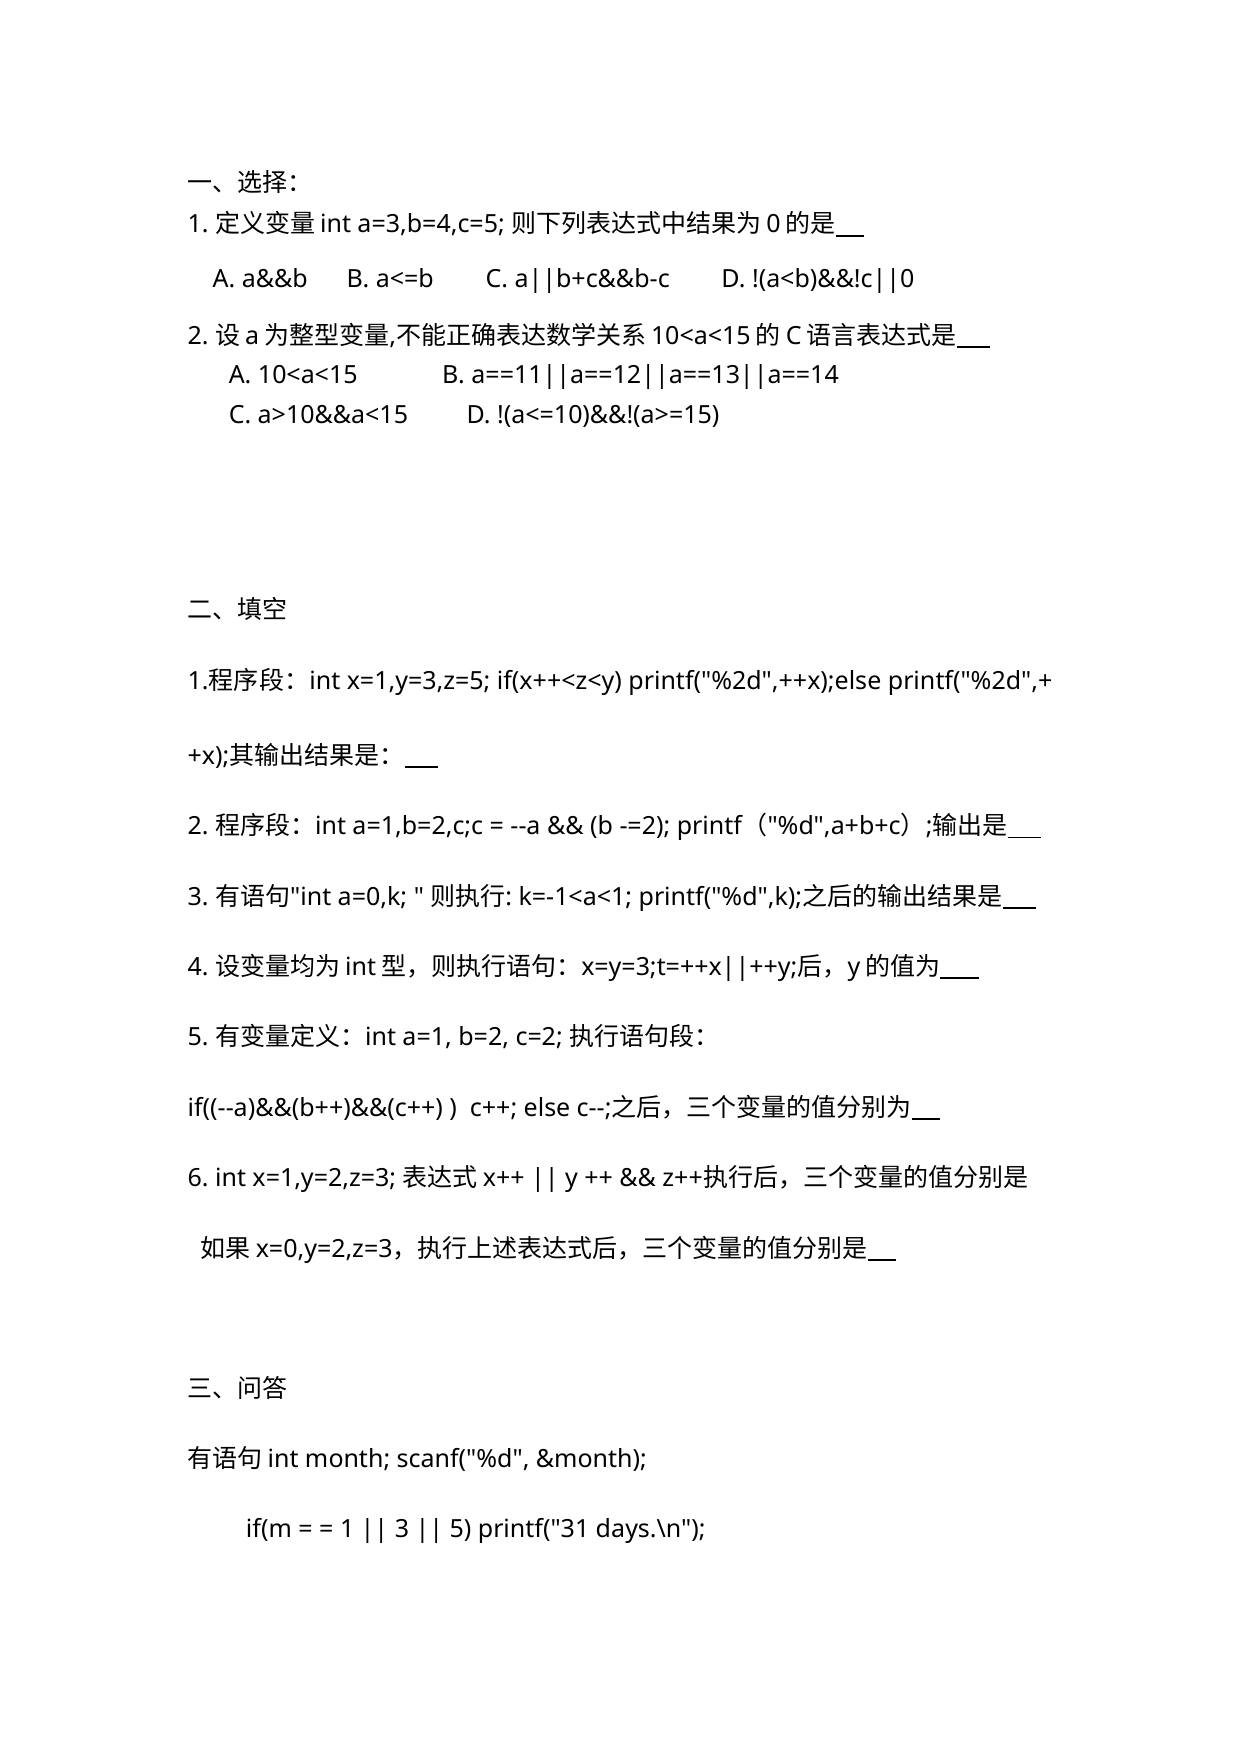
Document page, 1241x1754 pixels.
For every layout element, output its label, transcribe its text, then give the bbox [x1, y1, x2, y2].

text 如果x=0,y=2,z=3，执行上述表达式后，三个变量的值分别是 [187, 1214, 1053, 1279]
text 4. 设变量均为int型，则执行语句：x=y=3;t=++x||++y;后，y的值为 [187, 932, 1053, 997]
text 一、选择： [187, 162, 1053, 198]
text A. 10<a<15 B. a==11||a==12||a==13||a==14 [187, 357, 1053, 391]
text C. a>10&&a<15 D. !(a<=10)&&!(a>=15) [187, 396, 1053, 430]
text if((--a)&&(b++)&&(c++) ) c++; else c--;之后，三个变量的值分别为 [187, 1073, 1053, 1138]
text 6. int x=1,y=2,z=3; 表达式x++ || y ++ && z++执行后，三个变量的值分别是 [187, 1143, 1053, 1208]
text 有语句int month; scanf("%d", &month); [187, 1424, 1053, 1489]
text if(m = = 1 || 3 || 5) printf("31 days.\n"); [187, 1495, 1053, 1560]
text 2. 设a为整型变量,不能正确表达数学关系10<a<15的C语言表达式是 [187, 315, 1053, 352]
text 1.程序段：int x=1,y=3,z=5; if(x++<z<y) printf("%2d",++x);else printf("%2d",++x);其输出结果是： [187, 646, 1053, 786]
text 2. 程序段：int a=1,b=2,c;c = --a && (b -=2); printf（"%d",a+b+c）;输出是 [187, 791, 1053, 856]
text 1. 定义变量int a=3,b=4,c=5; 则下列表达式中结果为0的是 [187, 204, 1053, 240]
text 三、问答 [187, 1354, 1053, 1419]
text A. a&&b B. a<=b C. a||b+c&&b-c D. !(a<b)&&!c||0 [187, 245, 1053, 310]
text 二、填空 [187, 576, 1053, 641]
text 5. 有变量定义：int a=1, b=2, c=2; 执行语句段： [187, 1002, 1053, 1067]
text 3. 有语句"int a=0,k; " 则执行: k=-1<a<1; printf("%d",k);之后的输出结果是 [187, 862, 1053, 927]
